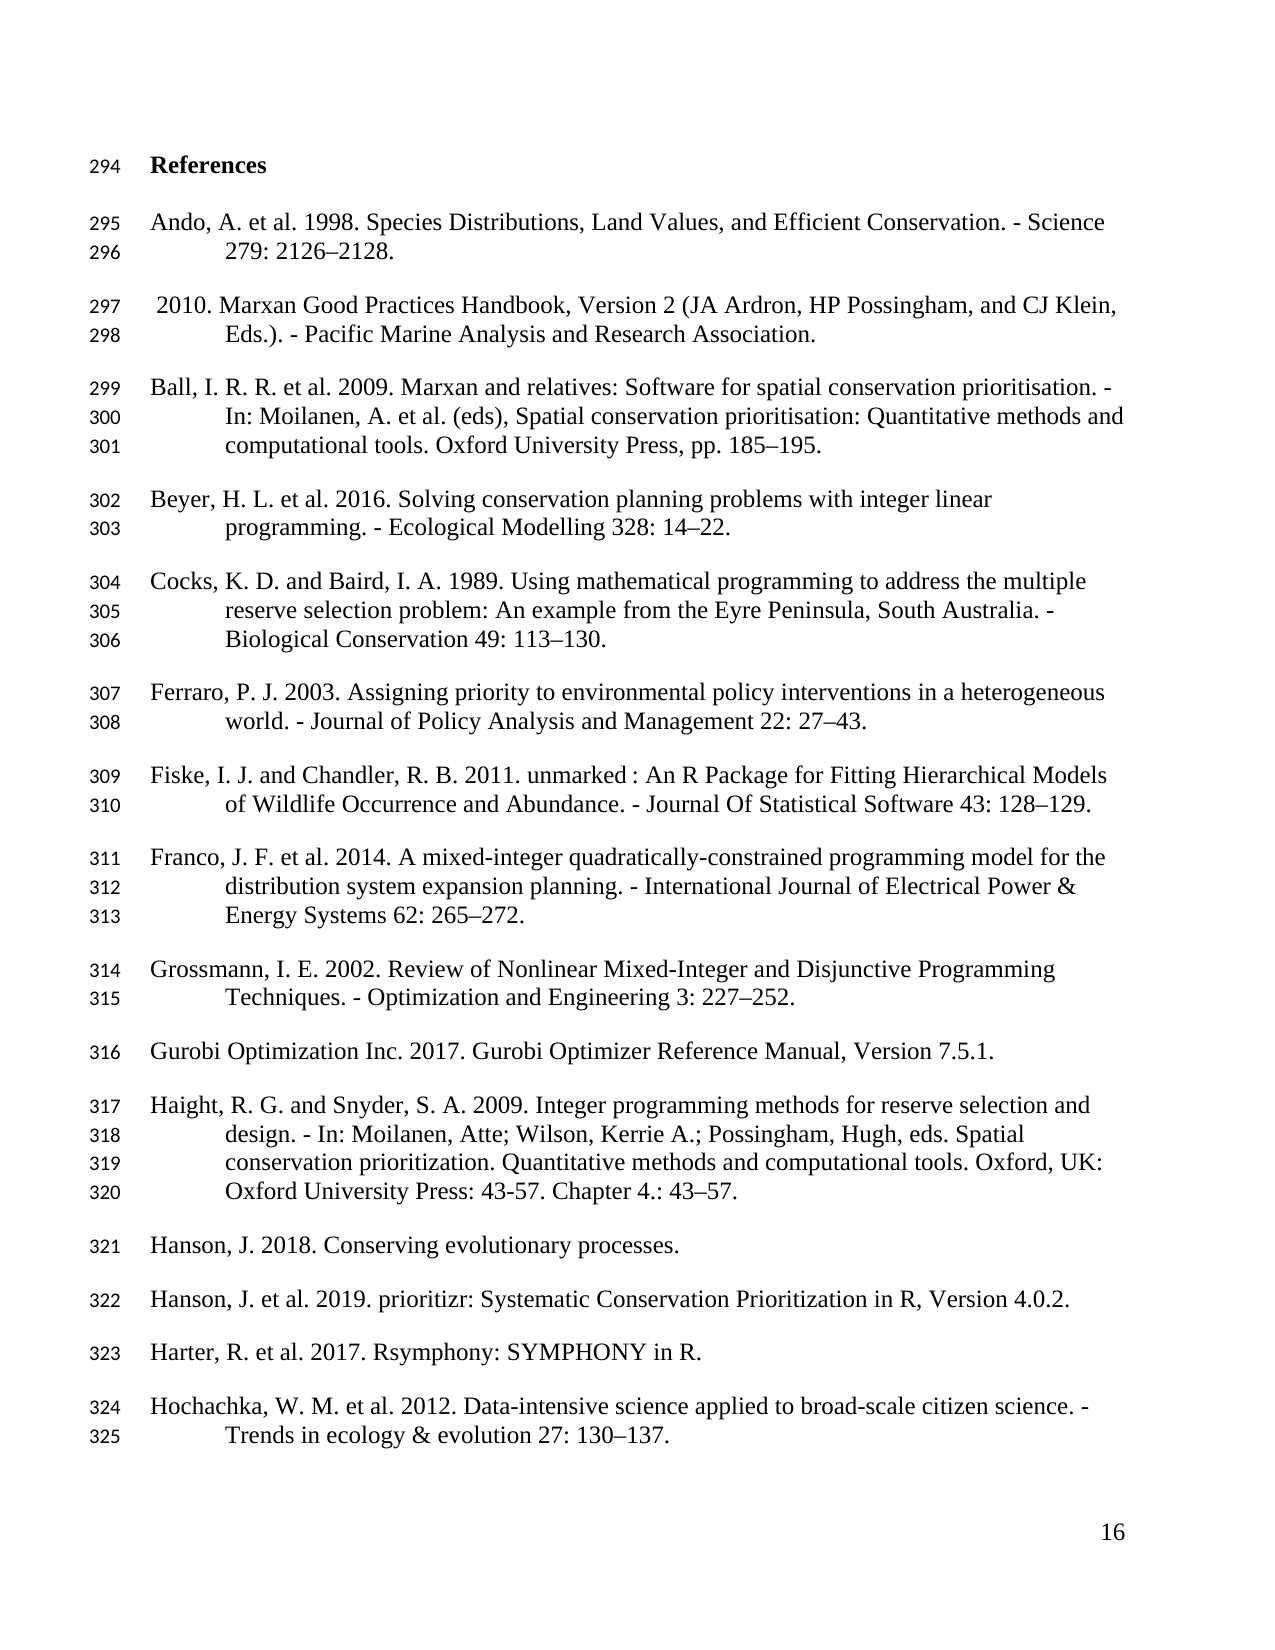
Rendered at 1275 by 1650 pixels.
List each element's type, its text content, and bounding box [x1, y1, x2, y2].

text Haight, R. G. and Snyder, S. A. 2009. Integer programming methods for reserve selection and design. - In: Moilanen, Atte; Wilson, Kerrie A.; Possingham, Hugh, eds. Spatial conservation prioritization. Quantitative methods and computational tools. Oxford, UK: Oxford University Press: 43-57. Chapter 4.: 43–57. [150, 1090, 1125, 1205]
text Gurobi Optimization Inc. 2017. Gurobi Optimizer Reference Manual, Version 7.5.1. [150, 1036, 1125, 1065]
text Beyer, H. L. et al. 2016. Solving conservation planning problems with integer linear programming. - Ecological Modelling 328: 14–22. [150, 484, 1125, 541]
text Grossmann, I. E. 2002. Review of Nonlinear Mixed-Integer and Disjunctive Programming Techniques. - Optimization and Engineering 3: 227–252. [150, 954, 1125, 1011]
text Hanson, J. 2018. Conserving evolutionary processes. [150, 1230, 1125, 1259]
text Hanson, J. et al. 2019. prioritizr: Systematic Conservation Prioritization in R, Version 4.0.2. [150, 1284, 1125, 1312]
text 2010. Marxan Good Practices Handbook, Version 2 (JA Ardron, HP Possingham, and CJ Klein, Eds.). - Pacific Marine Analysis and Research Association. [150, 290, 1125, 347]
text Harter, R. et al. 2017. Rsymphony: SYMPHONY in R. [150, 1337, 1125, 1366]
text Fiske, I. J. and Chandler, R. B. 2011. unmarked : An R Package for Fitting Hierarchical Models of Wildlife Occurrence and Abundance. - Journal Of Statistical Software 43: 128–129. [150, 760, 1125, 817]
text Ferraro, P. J. 2003. Assigning priority to environmental policy interventions in a heterogeneous world. - Journal of Policy Analysis and Management 22: 27–43. [150, 677, 1125, 735]
text Ball, I. R. R. et al. 2009. Marxan and relatives: Software for spatial conservation prioritisation. - In: Moilanen, A. et al. (eds), Spatial conservation prioritisation: Quantitative methods and computational tools. Oxford University Press, pp. 185–195. [150, 372, 1125, 459]
text Cocks, K. D. and Baird, I. A. 1989. Using mathematical programming to address the multiple reserve selection problem: An example from the Eyre Peninsula, South Australia. - Biological Conservation 49: 113–130. [150, 566, 1125, 652]
text References [150, 150, 1125, 179]
text Ando, A. et al. 1998. Species Distributions, Land Values, and Efficient Conservation. - Science 279: 2126–2128. [150, 207, 1125, 265]
text Franco, J. F. et al. 2014. A mixed-integer quadratically-constrained programming model for the distribution system expansion planning. - International Journal of Electrical Power & Energy Systems 62: 265–272. [150, 842, 1125, 929]
text Hochachka, W. M. et al. 2012. Data-intensive science applied to broad-scale citizen science. - Trends in ecology & evolution 27: 130–137. [150, 1391, 1125, 1449]
